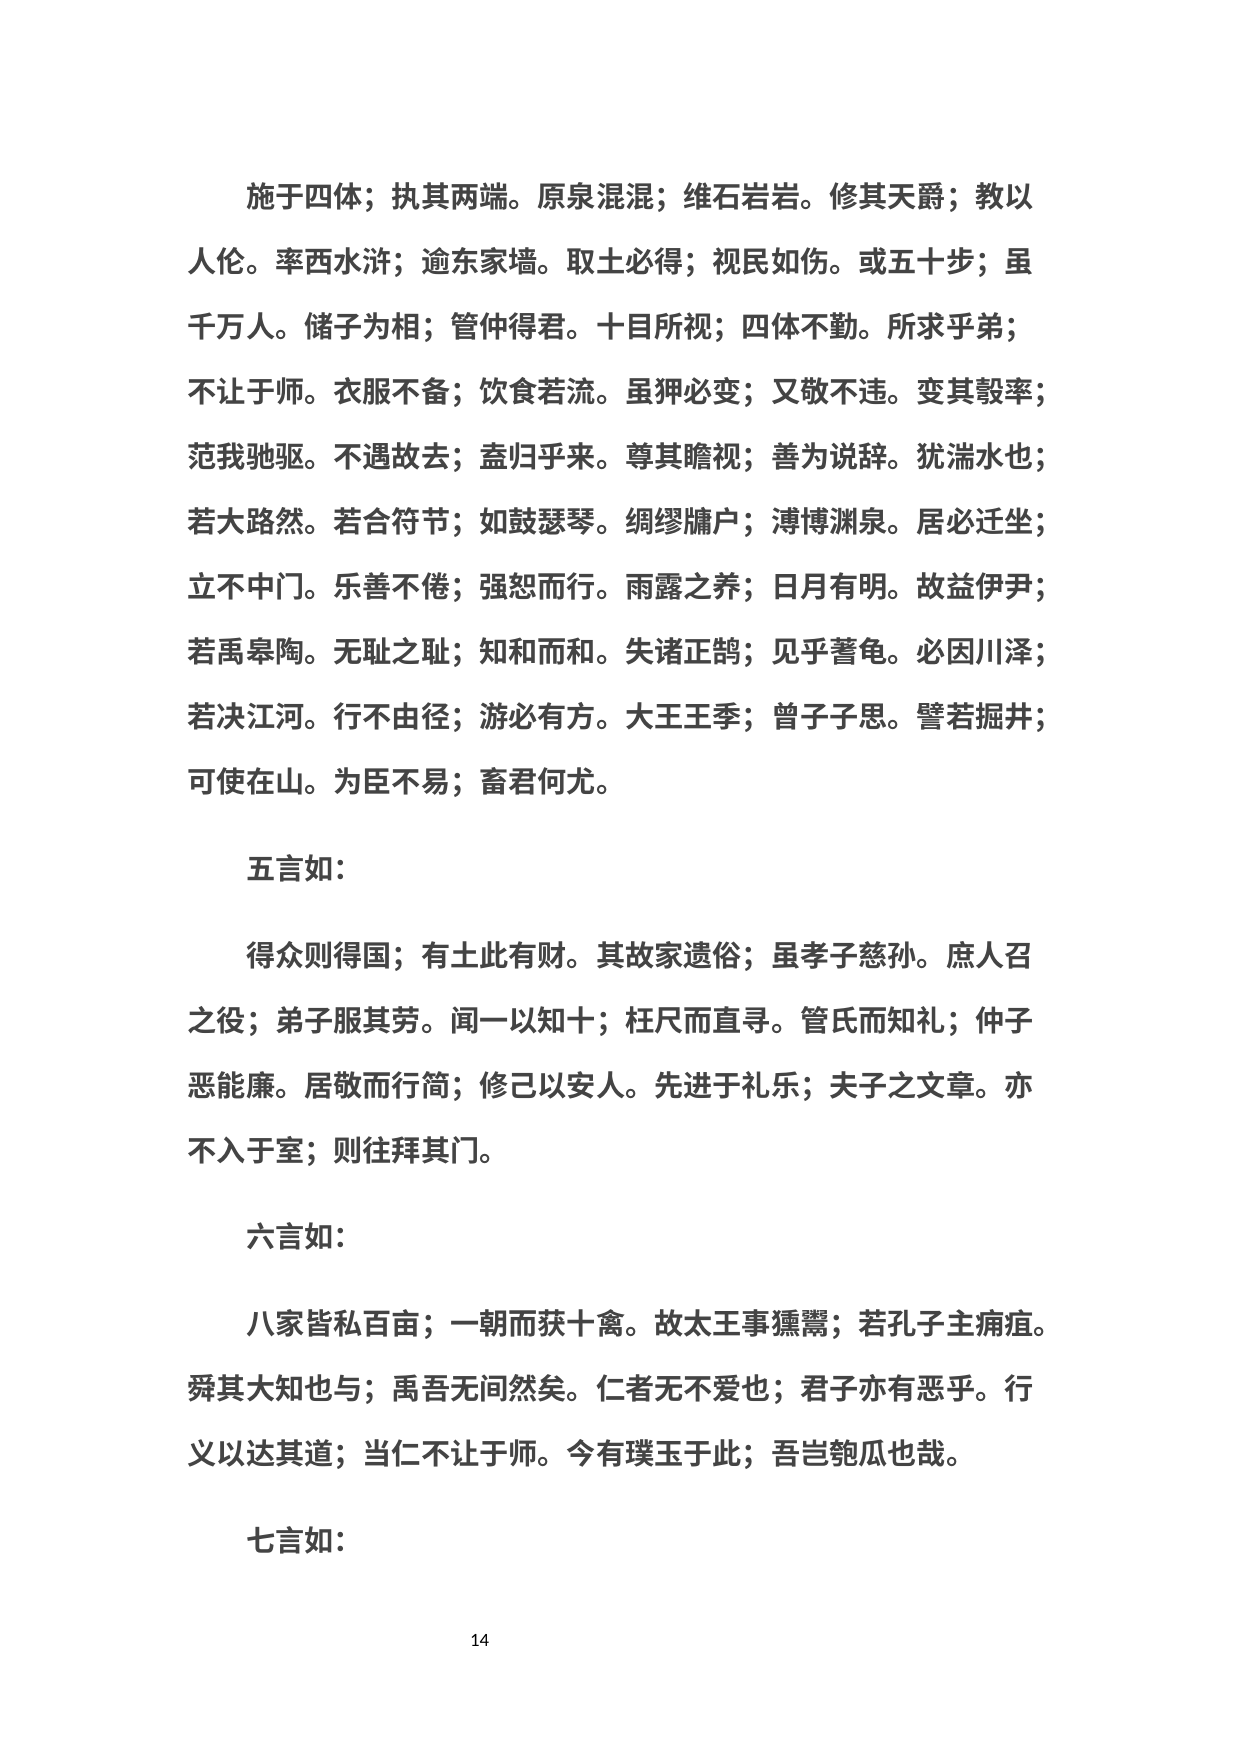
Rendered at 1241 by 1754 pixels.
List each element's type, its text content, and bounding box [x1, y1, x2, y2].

text 七言如： [187, 1506, 1053, 1571]
text 五言如： [187, 834, 1053, 899]
text 得众则得国；有土此有财。其故家遗俗；虽孝子慈孙。庶人召之役；弟子服其劳。闻一以知十；枉尺而直寻。管氏而知礼；仲子恶能廉。居敬而行简；修己以安人。先进于礼乐；夫子之文章。亦不入于室；则往拜其门。 [187, 921, 1053, 1181]
text 六言如： [187, 1203, 1053, 1268]
text 八家皆私百亩；一朝而获十禽。故太王事獯鬻；若孔子主痈疽。舜其大知也与；禹吾无间然矣。仁者无不爱也；君子亦有恶乎。行义以达其道；当仁不让于师。今有璞玉于此；吾岂匏瓜也哉。 [187, 1289, 1053, 1484]
text 施于四体；执其两端。原泉混混；维石岩岩。修其天爵；教以人伦。率西水浒；逾东家墙。取土必得；视民如伤。或五十步；虽千万人。储子为相；管仲得君。十目所视；四体不勤。所求乎弟；不让于师。衣服不备；饮食若流。虽狎必变；又敬不违。变其彀率；范我驰驱。不遇故去；盍归乎来。尊其瞻视；善为说辞。犹湍水也；若大路然。若合符节；如鼓瑟琴。绸缪牗户；溥博渊泉。居必迁坐；立不中门。乐善不倦；强恕而行。雨露之养；日月有明。故益伊尹；若禹皋陶。无耻之耻；知和而和。失诸正鹄；见乎蓍龟。必因川泽；若决江河。行不由径；游必有方。大王王季；曾子子思。譬若掘井；可使在山。为臣不易；畜君何尤。 [187, 162, 1053, 812]
